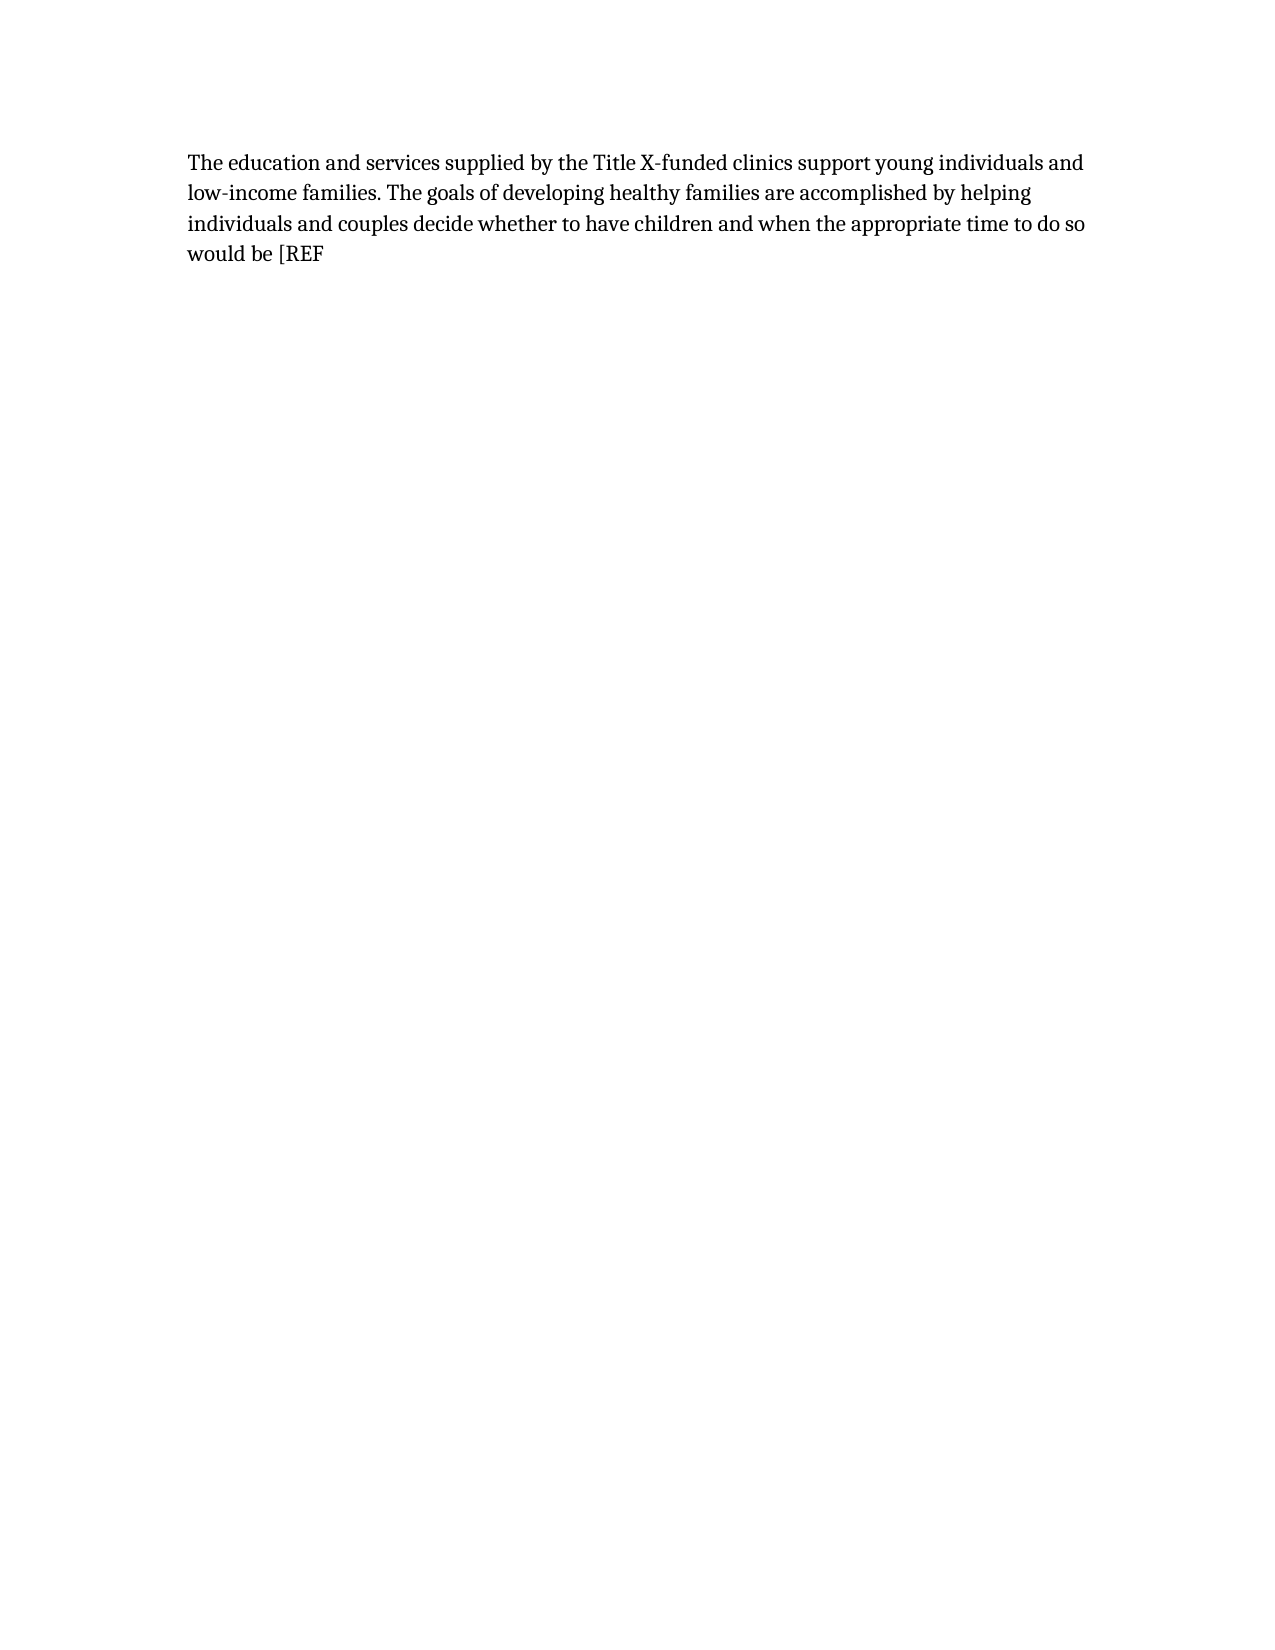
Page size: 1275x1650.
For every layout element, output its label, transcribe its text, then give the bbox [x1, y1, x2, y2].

text The education and services supplied by the Title X-funded clinics support young individuals and low-income families. The goals of developing healthy families are accomplished by helping individuals and couples decide whether to have children and when the appropriate time to do so would be [REF [187, 150, 1087, 267]
